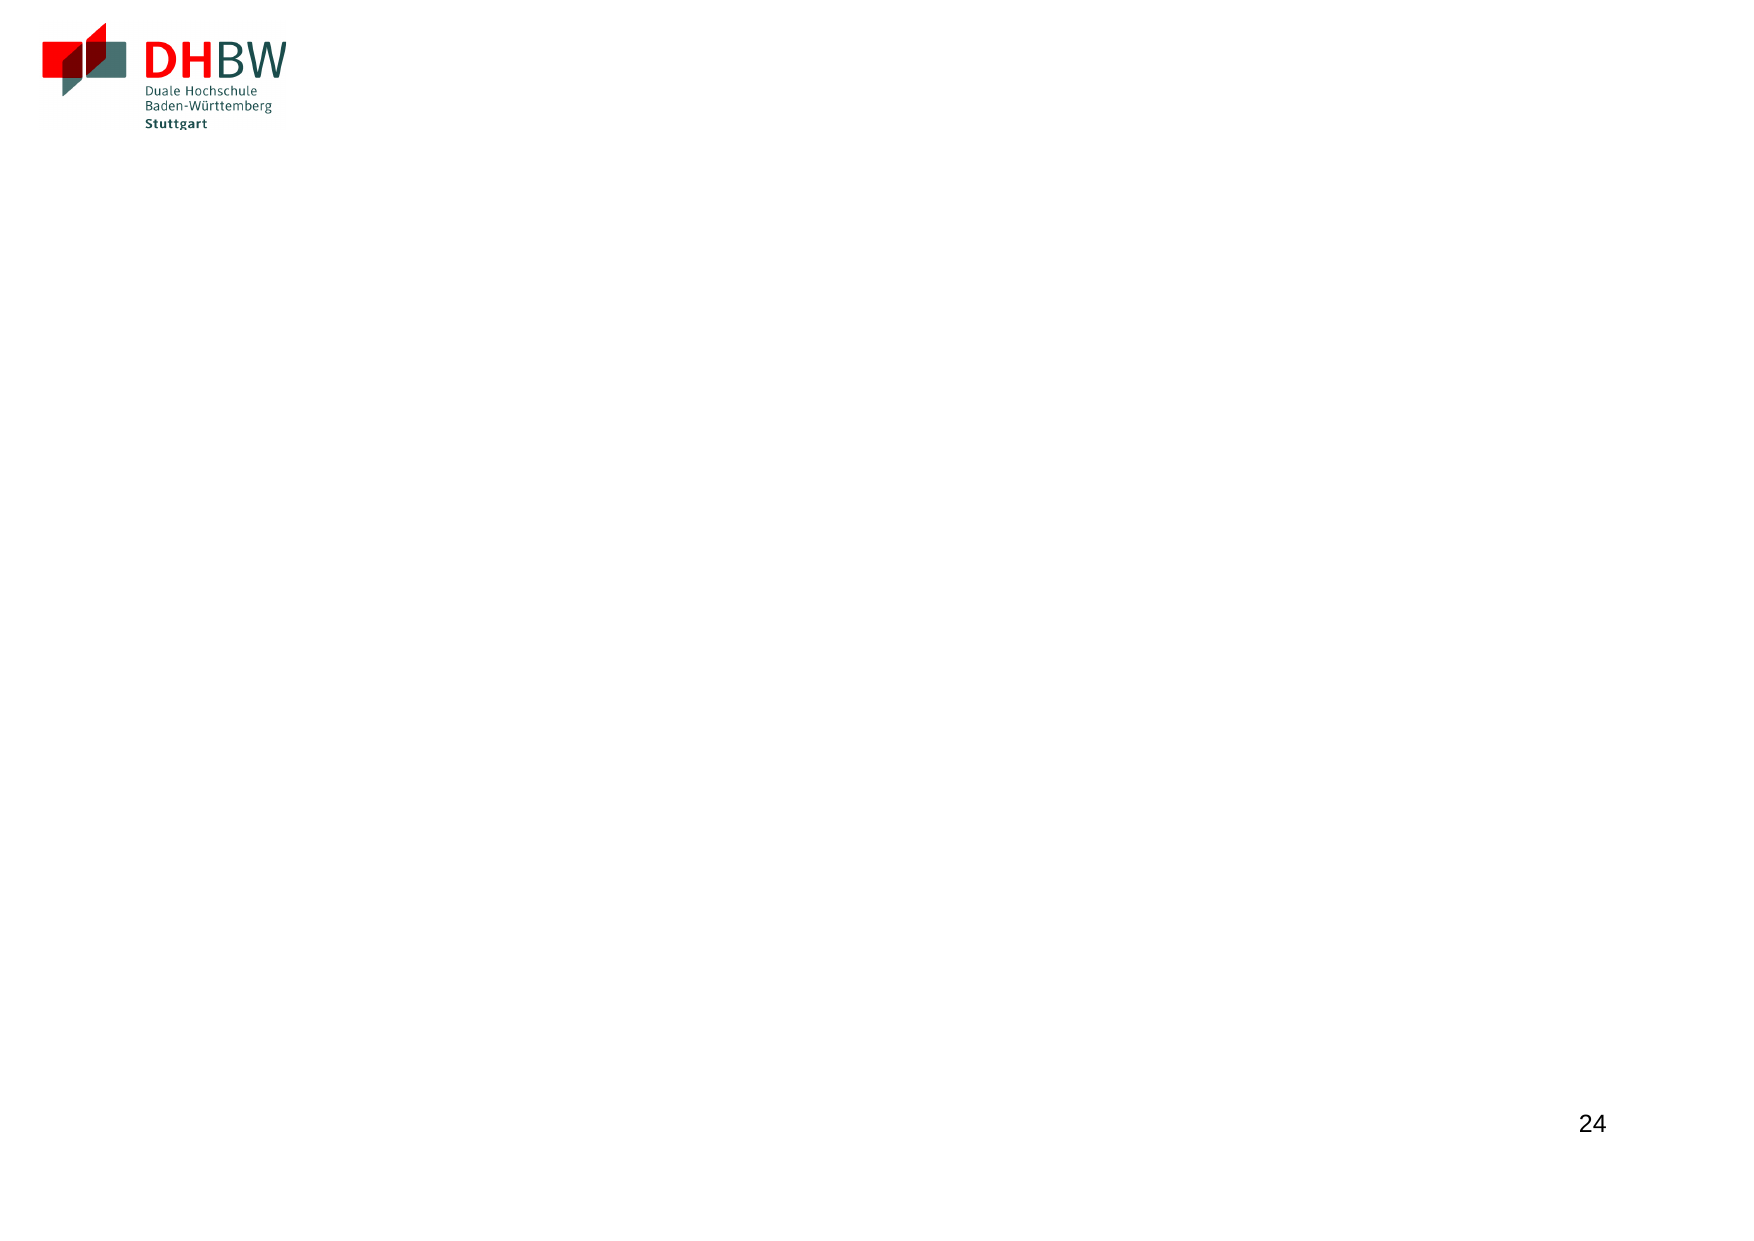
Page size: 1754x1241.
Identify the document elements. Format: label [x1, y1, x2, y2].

picture [39, 20, 286, 130]
